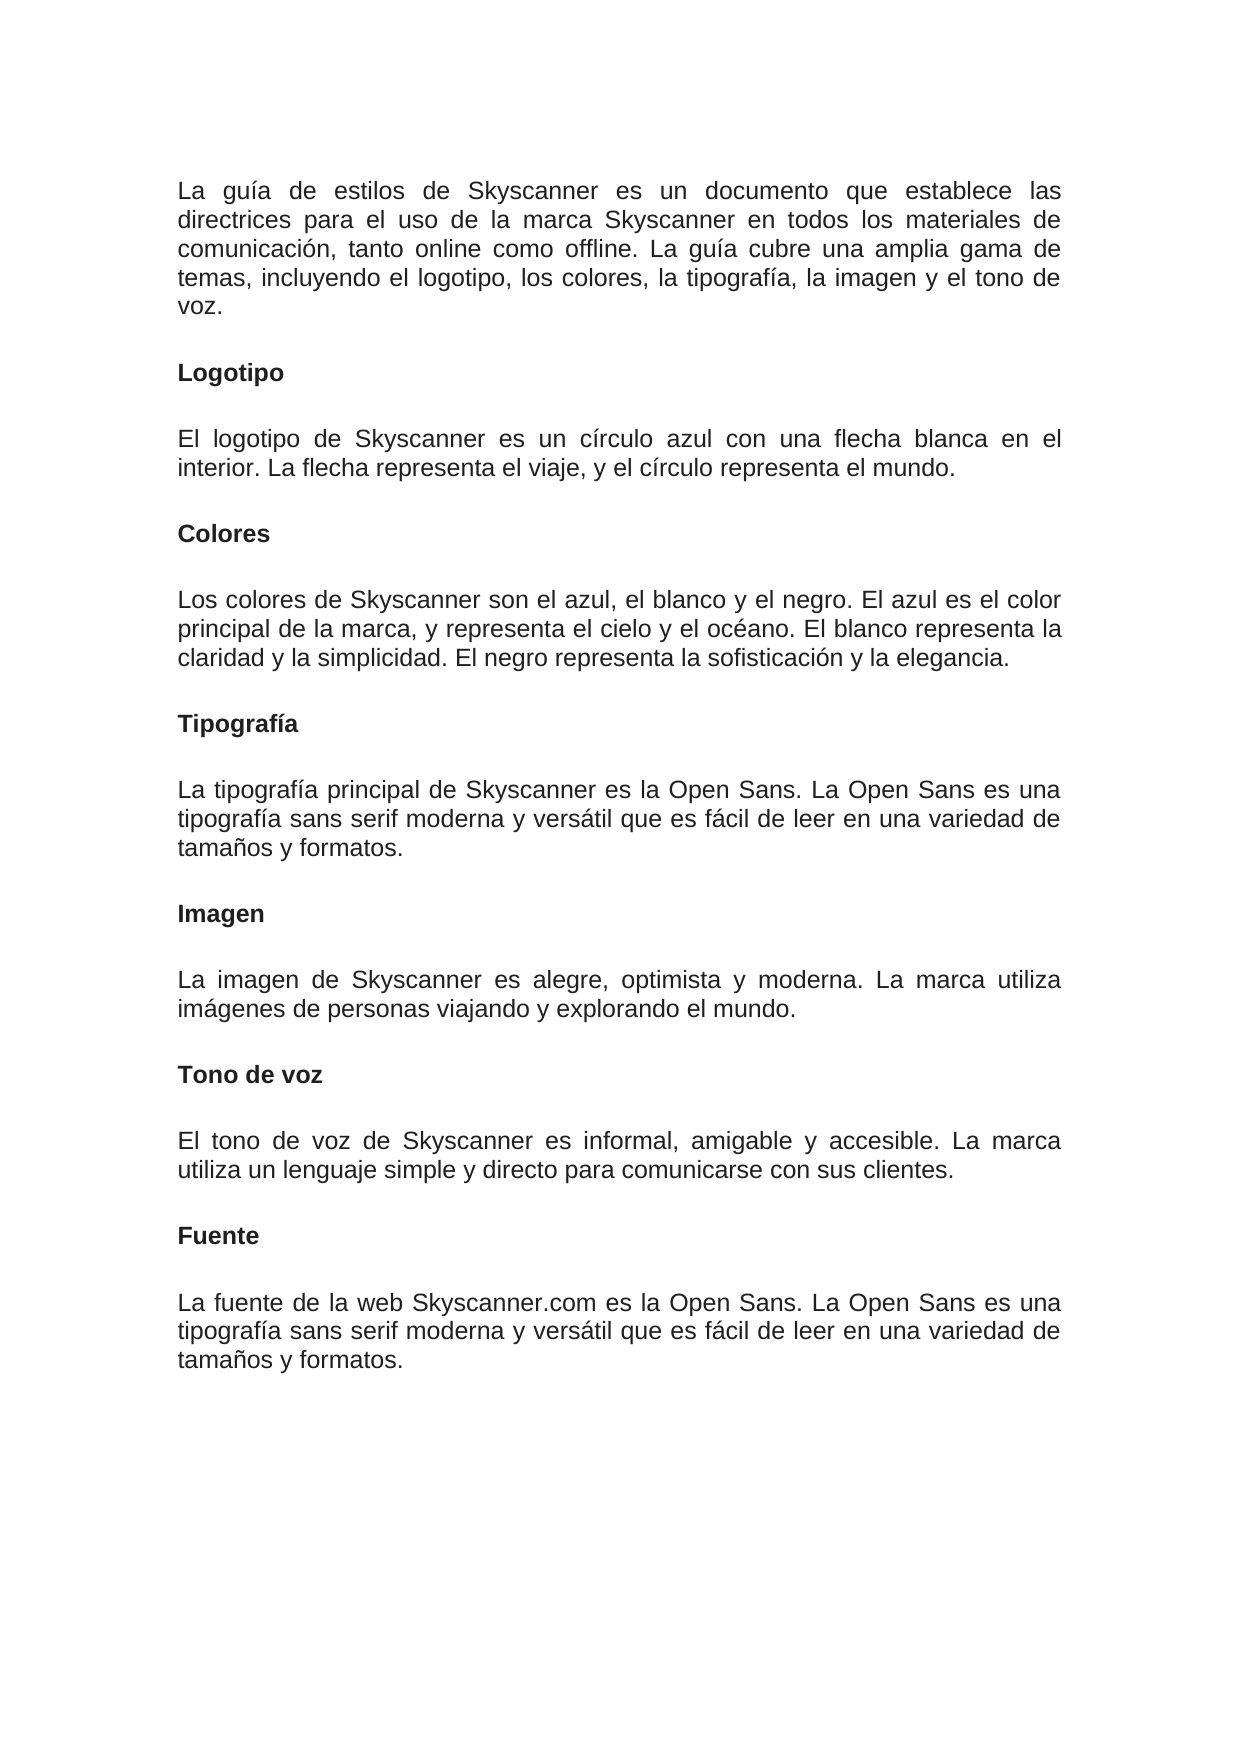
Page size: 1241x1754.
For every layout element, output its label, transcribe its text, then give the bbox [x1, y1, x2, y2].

text La guía de estilos de Skyscanner es un documento que establece las directrices para el uso de la marca Skyscanner en todos los materiales de comunicación, tanto online como offline. La guía cubre una amplia gama de temas, incluyendo el logotipo, los colores, la tipografía, la imagen y el tono de voz. [177, 148, 1063, 320]
text La imagen de Skyscanner es alegre, optimista y moderna. La marca utiliza imágenes de personas viajando y explorando el mundo. [177, 965, 1063, 1023]
text Los colores de Skyscanner son el azul, el blanco y el negro. El azul es el color principal de la marca, y representa el cielo y el océano. El blanco representa la claridad y la simplicidad. El negro representa la sofisticación y la elegancia. [177, 585, 1063, 671]
text Logotipo [177, 358, 1063, 386]
text La tipografía principal de Skyscanner es la Open Sans. La Open Sans es una tipografía sans serif moderna y versátil que es fácil de leer en una variedad de tamaños y formatos. [177, 775, 1063, 861]
text La fuente de la web Skyscanner.com es la Open Sans. La Open Sans es una tipografía sans serif moderna y versátil que es fácil de leer en una variedad de tamaños y formatos. [177, 1288, 1063, 1374]
text Tipografía [177, 709, 1063, 738]
text Tono de voz [177, 1060, 1063, 1089]
text Colores [177, 519, 1063, 548]
text Fuente [177, 1221, 1063, 1250]
text El logotipo de Skyscanner es un círculo azul con una flecha blanca en el interior. La flecha representa el viaje, y el círculo representa el mundo. [177, 424, 1063, 481]
text Imagen [177, 899, 1063, 928]
text El tono de voz de Skyscanner es informal, amigable y accesible. La marca utiliza un lenguaje simple y directo para comunicarse con sus clientes. [177, 1126, 1063, 1184]
